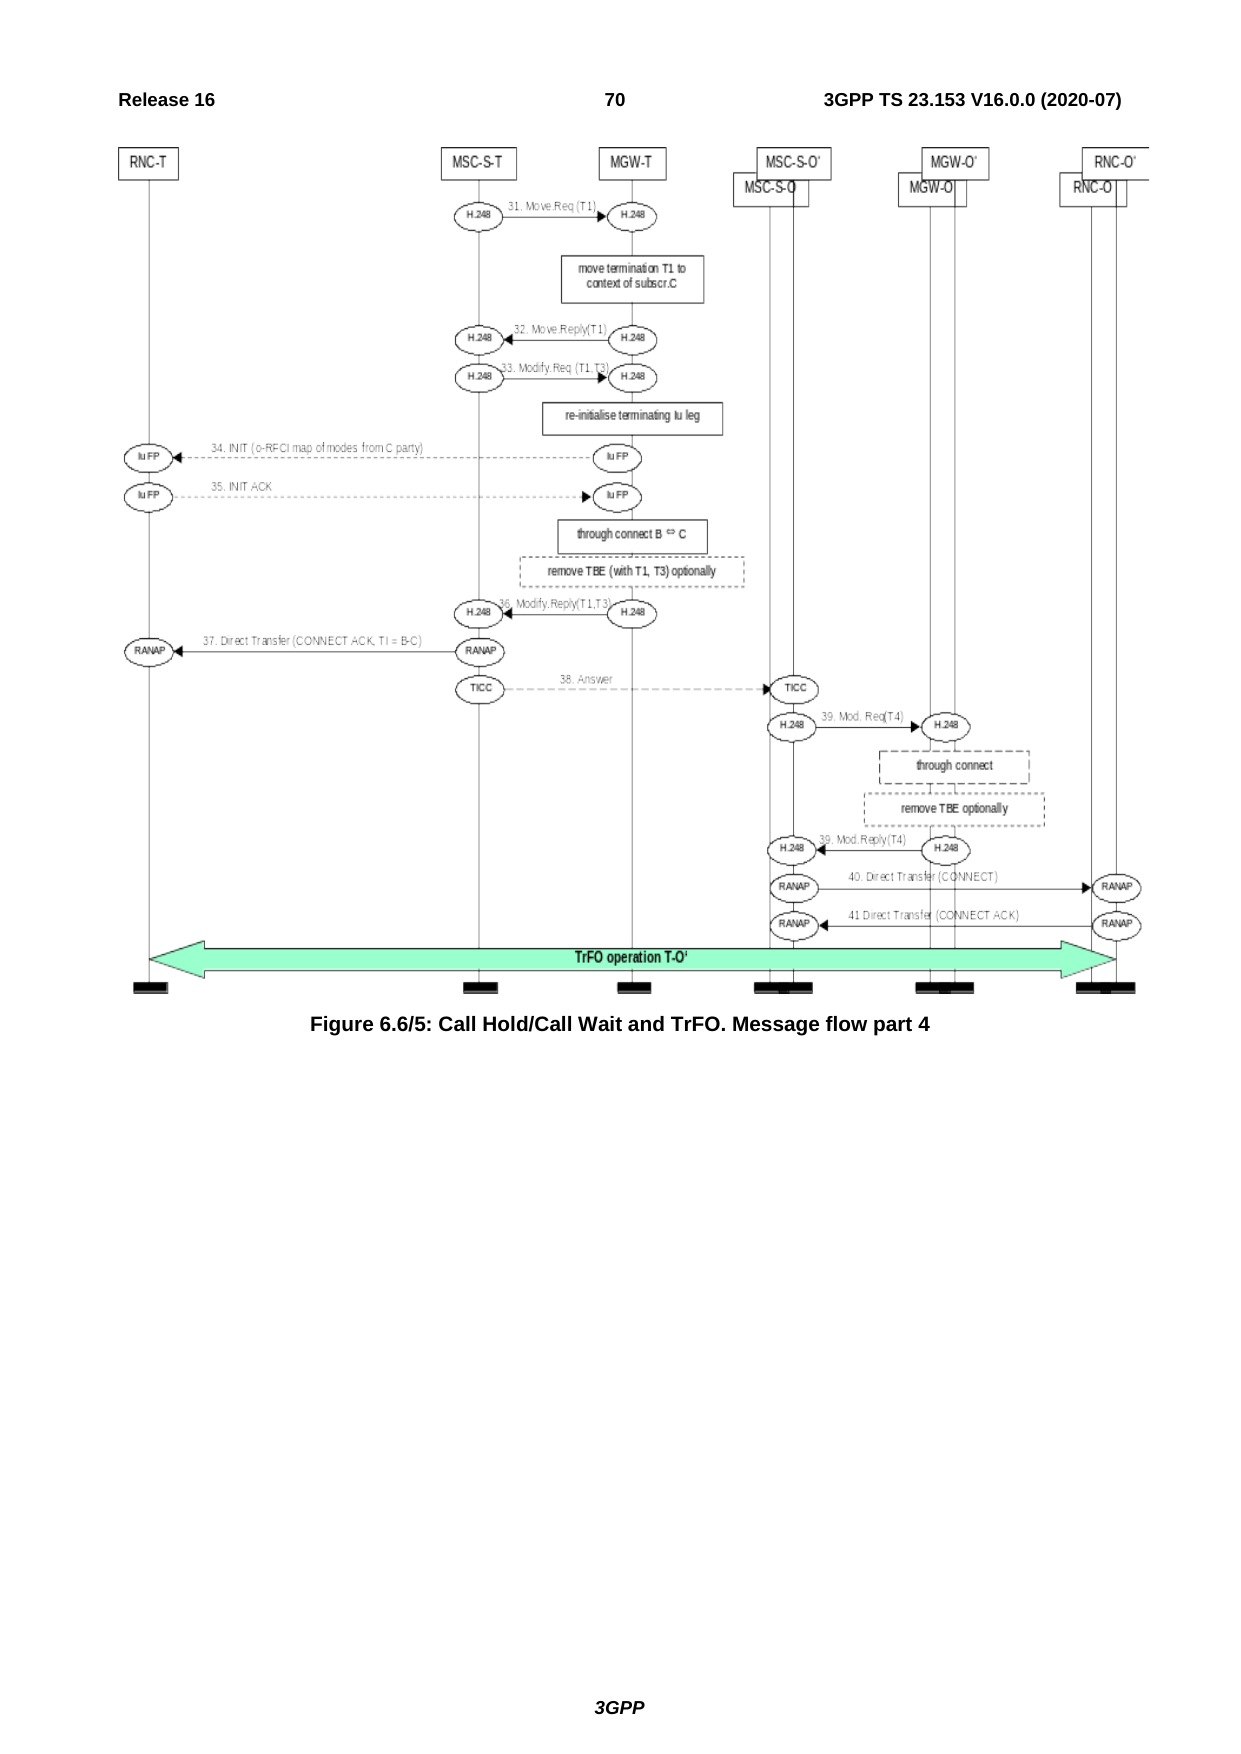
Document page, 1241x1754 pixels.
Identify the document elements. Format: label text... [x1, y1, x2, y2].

text Figure 6.6/5: Call Hold/Call Wait and TrFO. Message flow part 4 [118, 1012, 1122, 1036]
